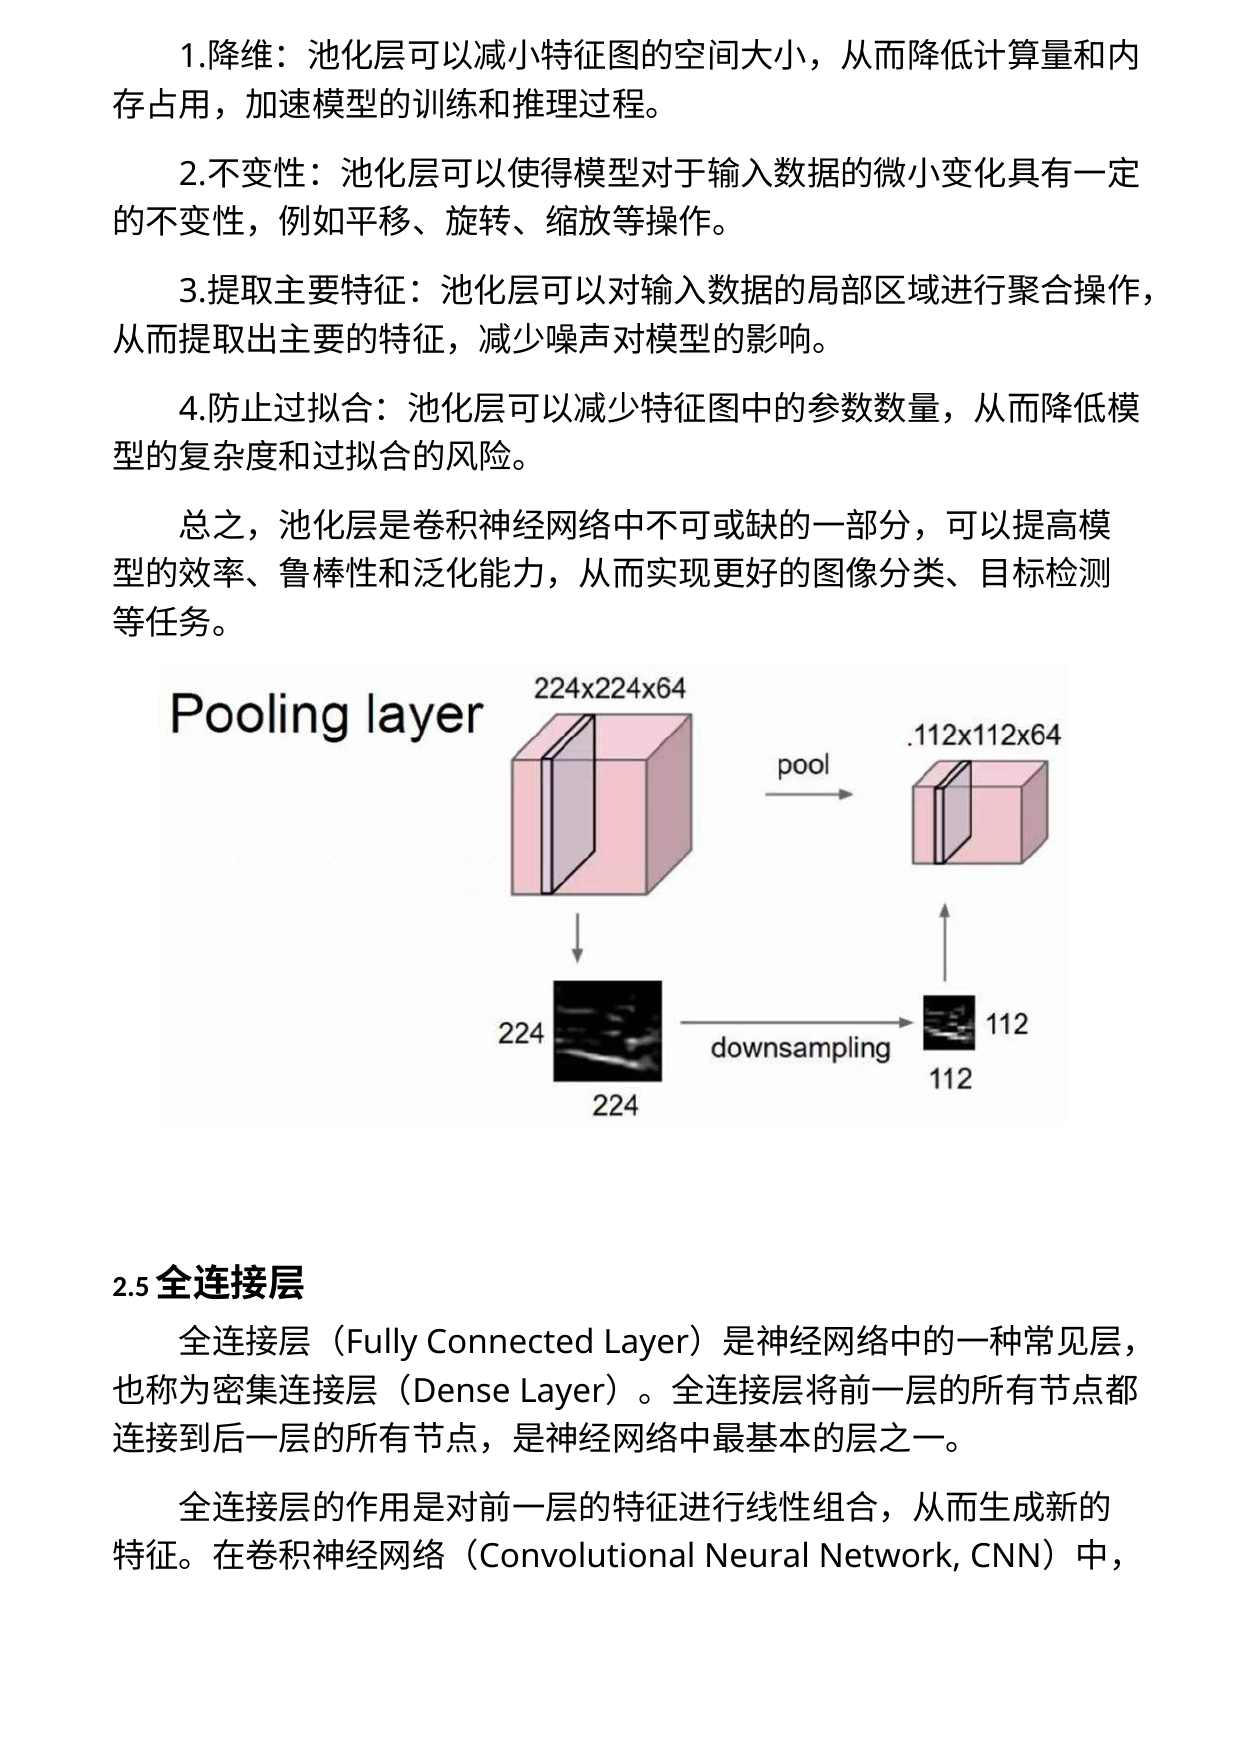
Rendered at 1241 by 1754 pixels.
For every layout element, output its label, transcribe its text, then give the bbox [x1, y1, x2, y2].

text 3.提取主要特征：池化层可以对输入数据的局部区域进行聚合操作，从而提取出主要的特征，减少噪声对模型的影响。 [112, 264, 1143, 361]
picture [157, 664, 1067, 1126]
text 2.不变性：池化层可以使得模型对于输入数据的微小变化具有一定的不变性，例如平移、旋转、缩放等操作。 [112, 146, 1143, 243]
subtitle 2.5全连接层 [112, 1253, 1143, 1307]
text 1.降维：池化层可以减小特征图的空间大小，从而降低计算量和内存占用，加速模型的训练和推理过程。 [112, 29, 1143, 126]
text 全连接层（Fully Connected Layer）是神经网络中的一种常见层，也称为密集连接层（Dense Layer）。全连接层将前一层的所有节点都连接到后一层的所有节点，是神经网络中最基本的层之一。 [112, 1315, 1143, 1460]
text 4.防止过拟合：池化层可以减少特征图中的参数数量，从而降低模型的复杂度和过拟合的风险。 [112, 381, 1143, 478]
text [112, 1481, 1143, 1578]
text 总之，池化层是卷积神经网络中不可或缺的一部分，可以提高模型的效率、鲁棒性和泛化能力，从而实现更好的图像分类、目标检测等任务。 [112, 499, 1143, 644]
